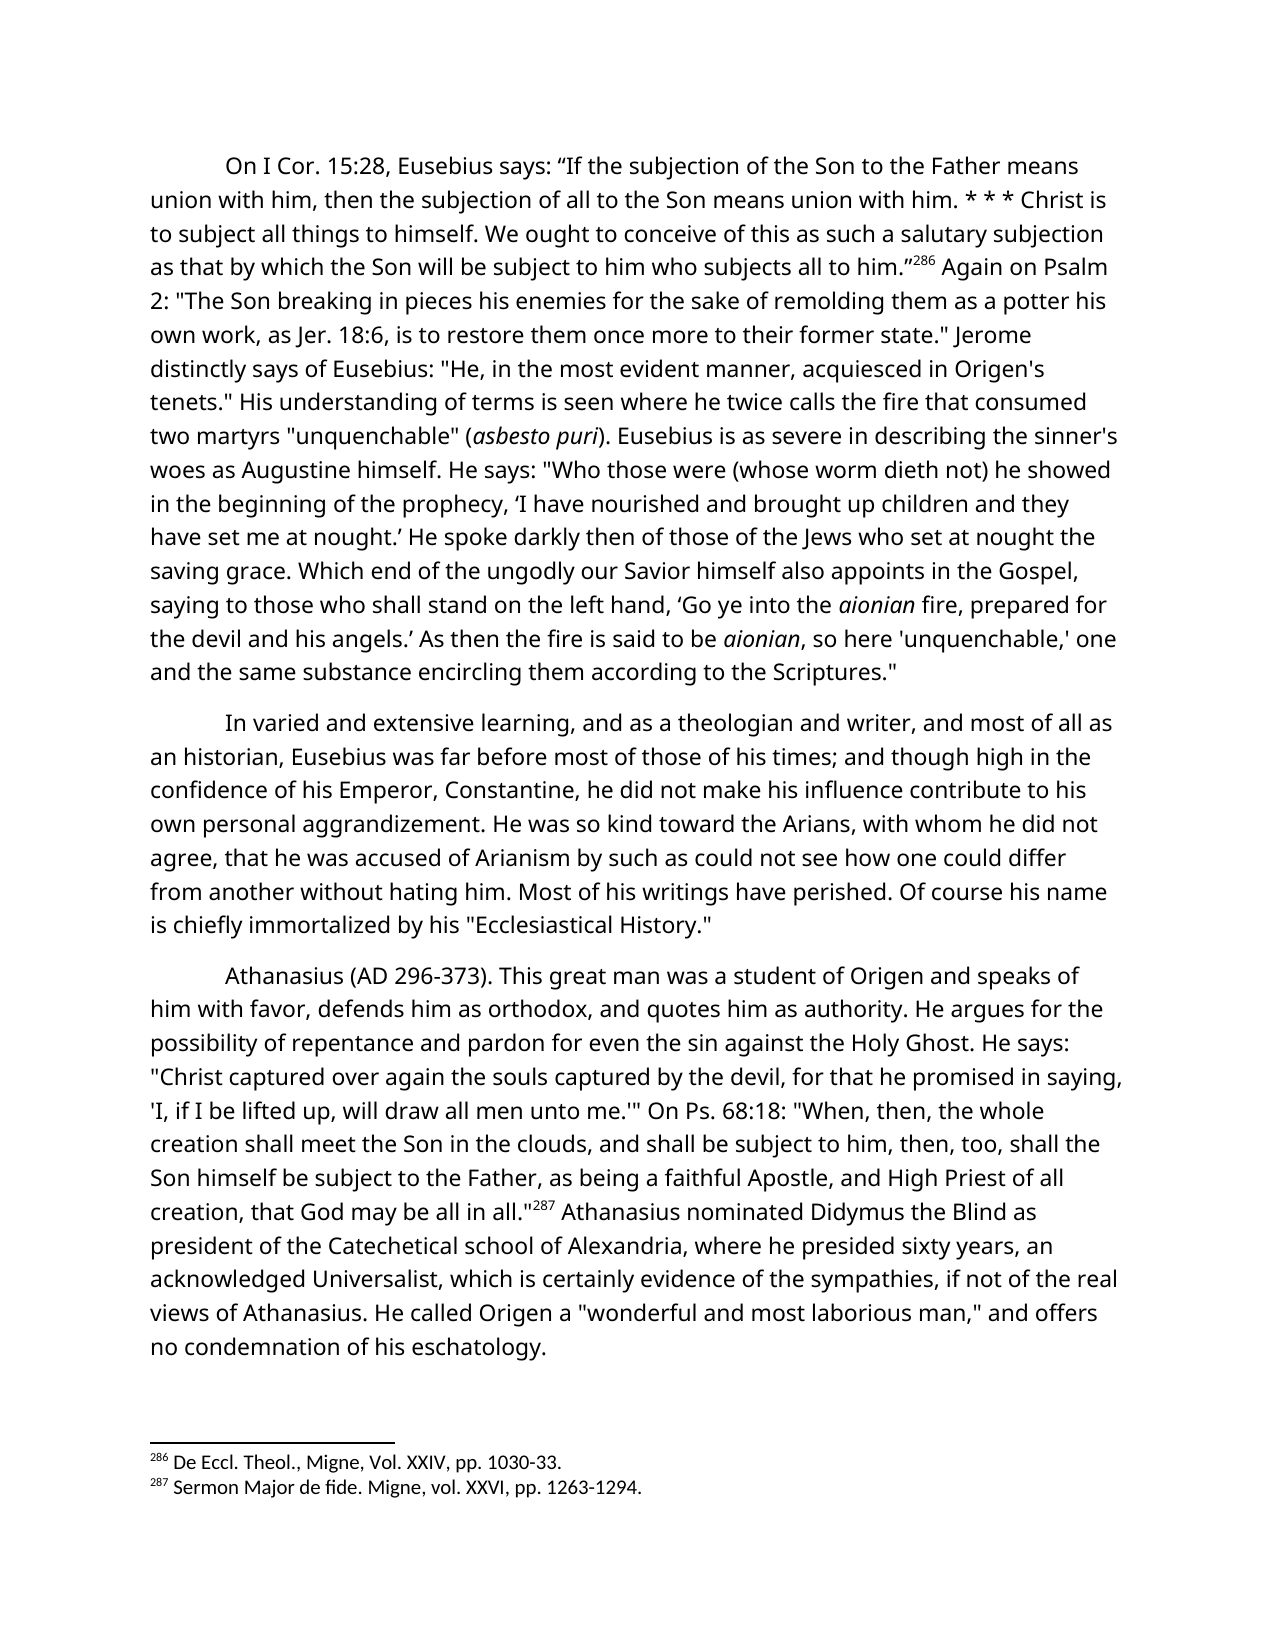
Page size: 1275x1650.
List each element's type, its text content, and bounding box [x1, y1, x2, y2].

text Athanasius (AD 296-373). This great man was a student of Origen and speaks of him with favor, defends him as orthodox, and quotes him as authority. He argues for the possibility of repentance and pardon for even the sin against the Holy Ghost. He says: "Christ captured over again the souls captured by the devil, for that he promised in saying, 'I, if I be lifted up, will draw all men unto me.'" On Ps. 68:18: "When, then, the whole creation shall meet the Son in the clouds, and shall be subject to him, then, too, shall the Son himself be subject to the Father, as being a faithful Apostle, and High Priest of all creation, that God may be all in all." Athanasius nominated Didymus the Blind as president of the Catechetical school of Alexandria, where he presided sixty years, an acknowledged Universalist, which is certainly evidence of the sympathies, if not of the real views of Athanasius. He called Origen a "wonderful and most laborious man," and offers no condemnation of his eschatology. [150, 959, 1125, 1362]
text In varied and extensive learning, and as a theologian and writer, and most of all as an historian, Eusebius was far before most of those of his times; and though high in the confidence of his Emperor, Constantine, he did not make his influence contribute to his own personal aggrandizement. He was so kind toward the Arians, with whom he did not agree, that he was accused of Arianism by such as could not see how one could differ from another without hating him. Most of his writings have perished. Of course his name is chiefly immortalized by his "Ecclesiastical History." [150, 707, 1125, 940]
